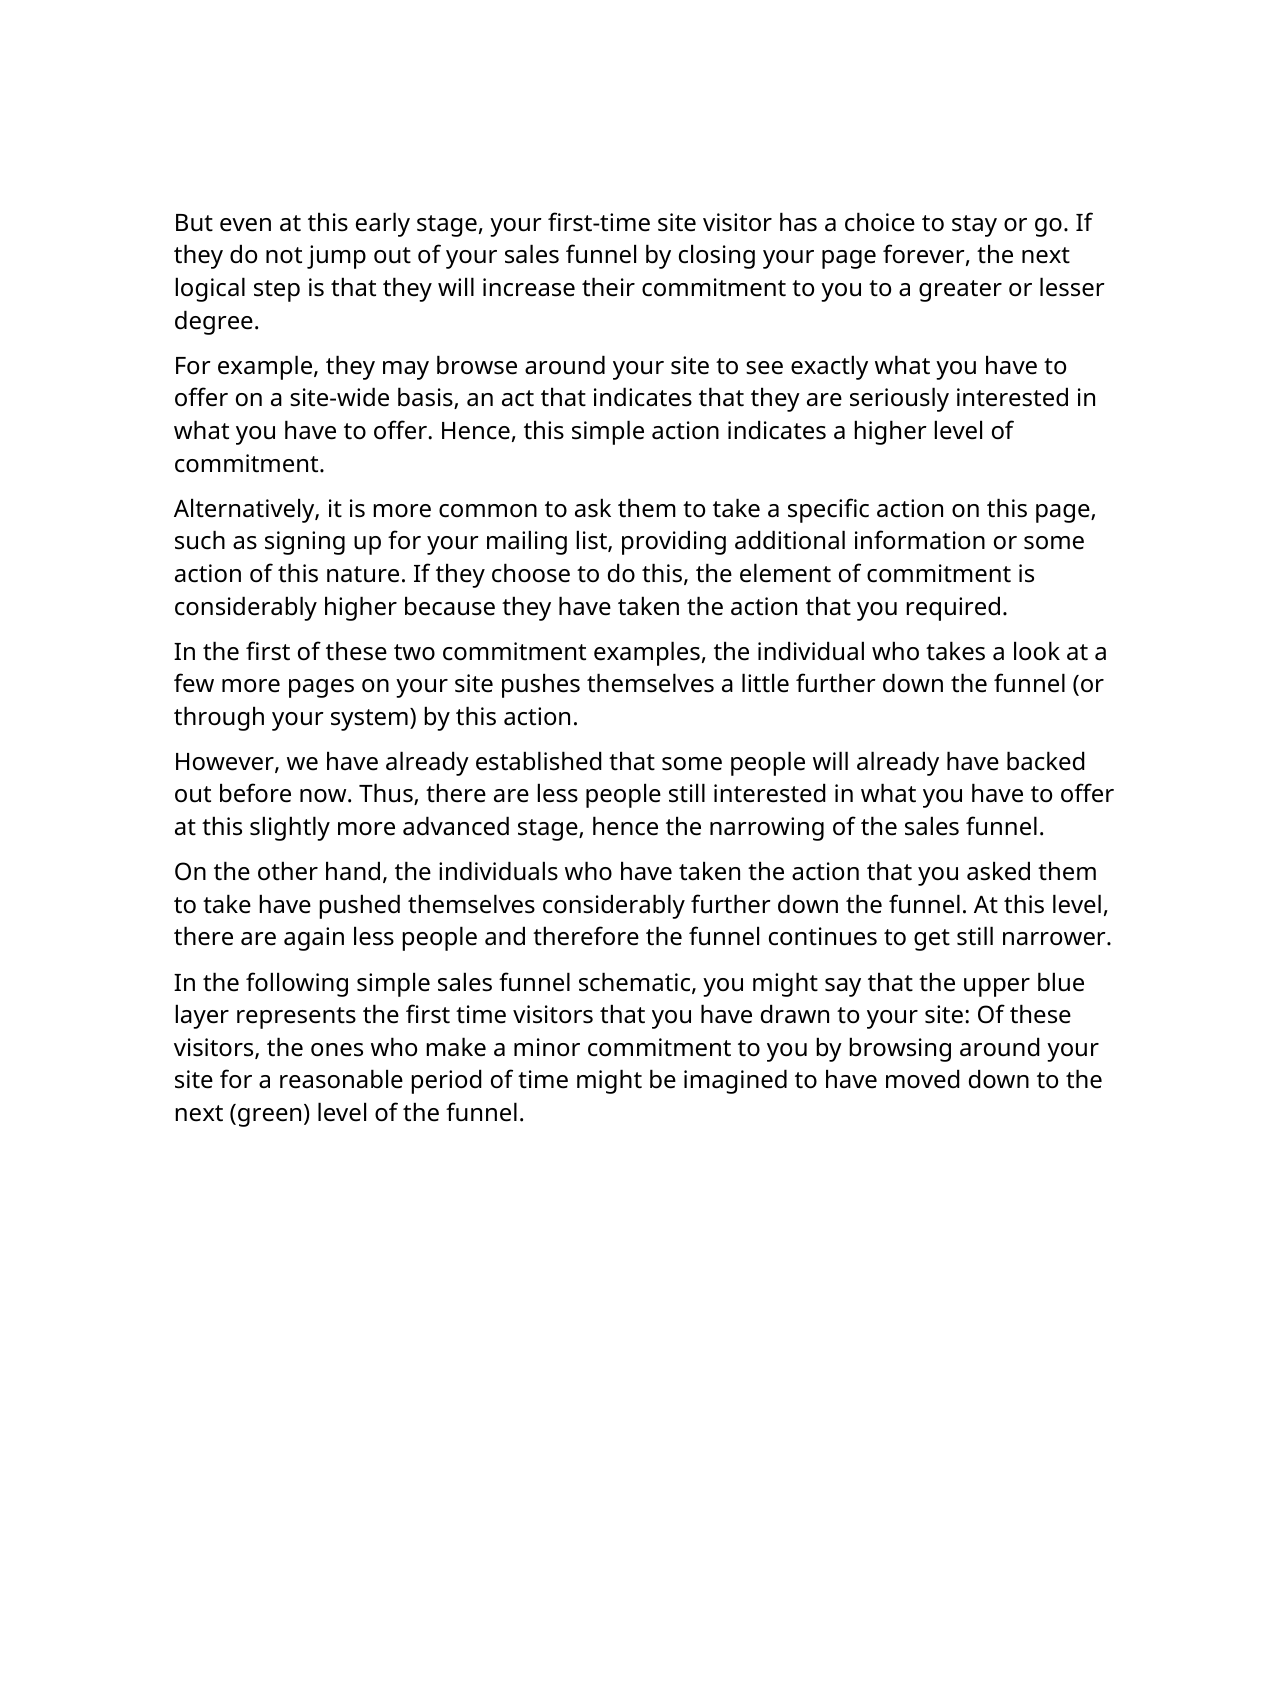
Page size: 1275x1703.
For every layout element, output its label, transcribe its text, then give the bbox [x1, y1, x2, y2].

text However, we have already established that some people will already have backed out before now. Thus, there are less people still interested in what you have to offer at this slightly more advanced stage, hence the narrowing of the sales funnel. [174, 745, 1115, 842]
text But even at this early stage, your first-time site visitor has a choice to stay or go. If they do not jump out of your sales funnel by closing your page forever, the next logical step is that they will increase their commitment to you to a greater or lesser degree. [174, 206, 1115, 336]
text Alternatively, it is more common to ask them to take a specific action on this page, such as signing up for your mailing list, providing additional information or some action of this nature. If they choose to do this, the element of commitment is considerably higher because they have taken the action that you required. [174, 491, 1115, 622]
text For example, they may browse around your site to see exactly what you have to offer on a site-wide basis, an act that indicates that they are seriously interested in what you have to offer. Hence, this simple action indicates a higher level of commitment. [174, 348, 1115, 479]
text On the other hand, the individuals who have taken the action that you asked them to take have pushed themselves considerably further down the funnel. At this level, there are again less people and therefore the funnel continues to get still narrower. [174, 855, 1115, 953]
text In the following simple sales funnel schematic, you might say that the upper blue layer represents the first time visitors that you have drawn to your site: Of these visitors, the ones who make a minor commitment to you by browsing around your site for a reasonable period of time might be imagined to have moved down to the next (green) level of the funnel. [174, 965, 1115, 1128]
text In the first of these two commitment examples, the individual who takes a look at a few more pages on your site pushes themselves a little further down the funnel (or through your system) by this action. [174, 634, 1115, 732]
